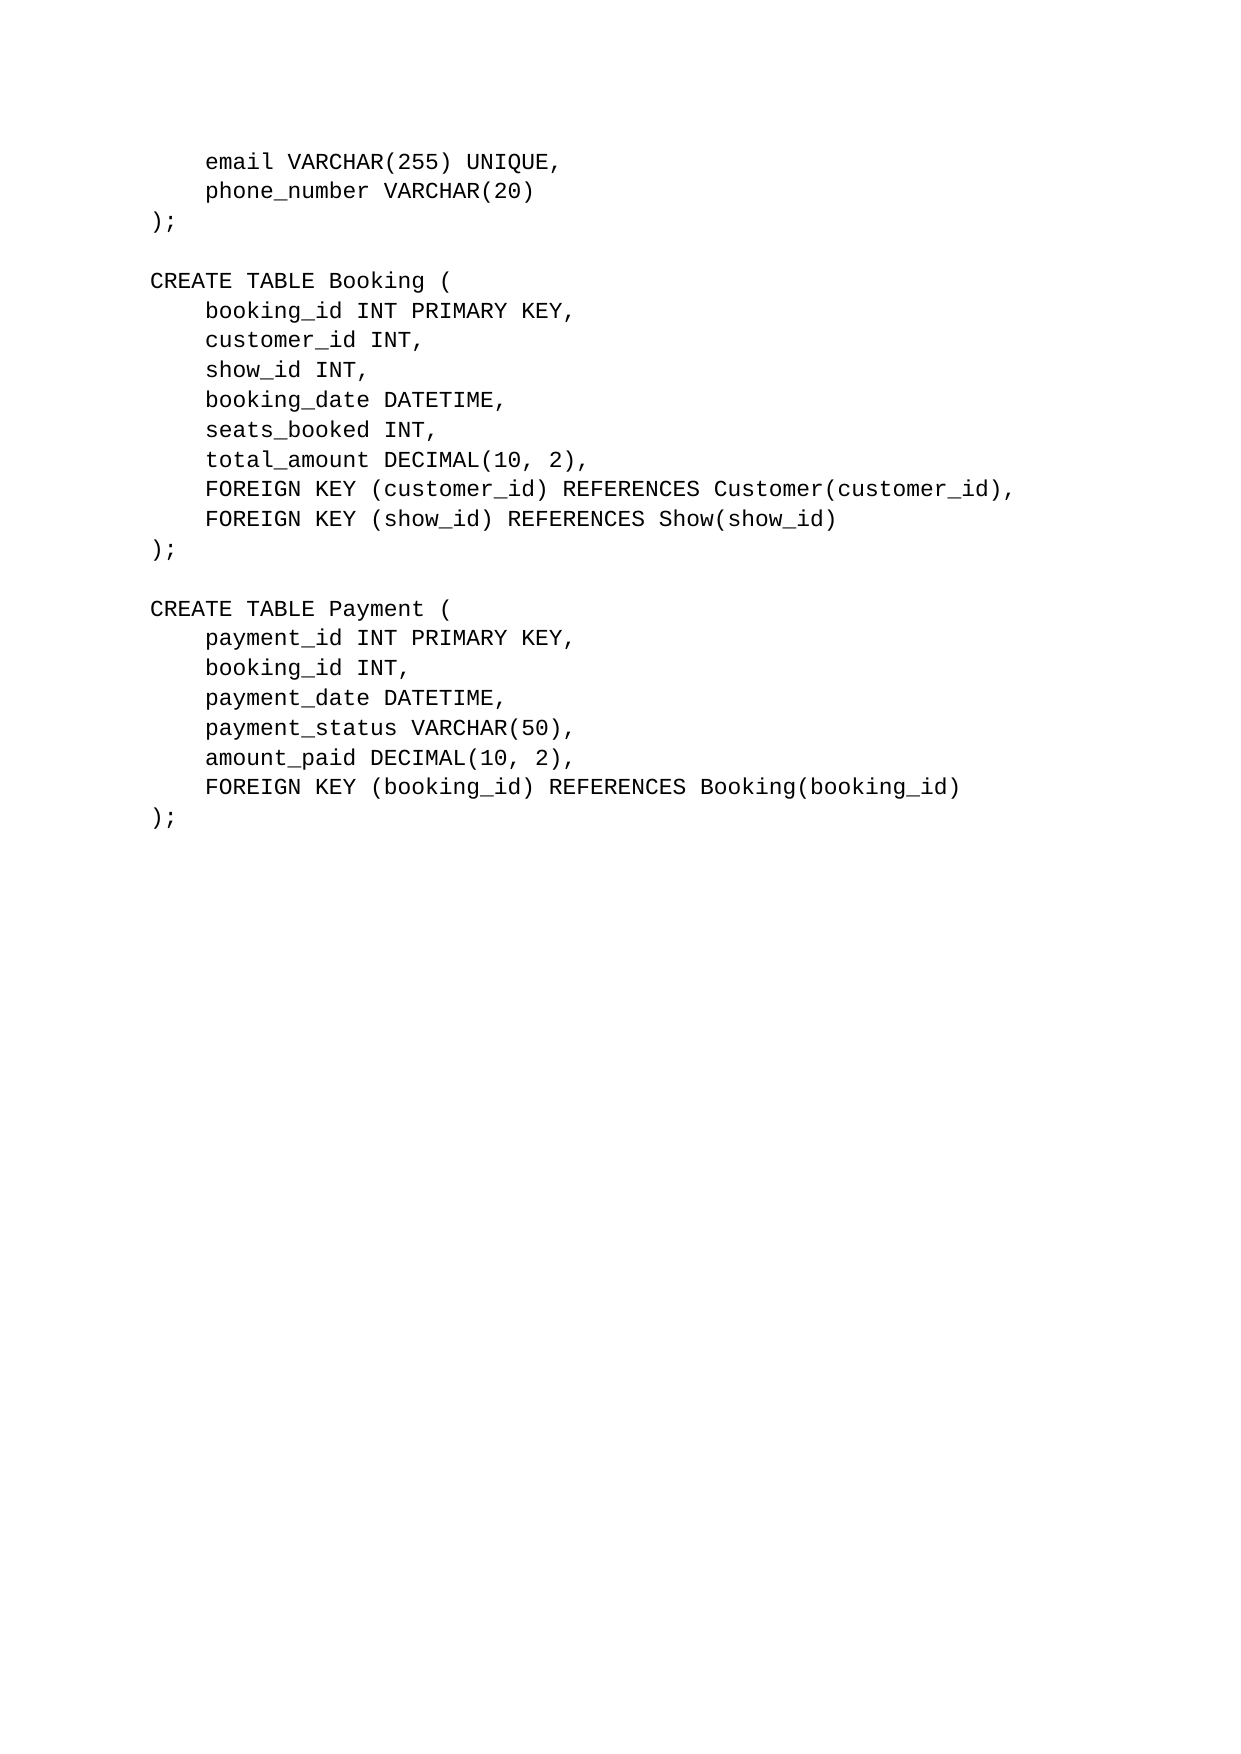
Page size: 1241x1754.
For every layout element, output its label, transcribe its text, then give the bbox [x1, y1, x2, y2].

text show_id INT, [150, 358, 1090, 384]
text phone_number VARCHAR(20) [150, 180, 1090, 206]
text CREATE TABLE Booking ( [150, 269, 1090, 295]
text CREATE TABLE Payment ( [150, 597, 1090, 623]
text payment_status VARCHAR(50), [150, 716, 1090, 742]
text booking_date DATETIME, [150, 388, 1090, 414]
text booking_id INT PRIMARY KEY, [150, 299, 1090, 325]
text ); [150, 537, 1090, 563]
text email VARCHAR(255) UNIQUE, [150, 150, 1090, 176]
text ); [150, 805, 1090, 831]
text FOREIGN KEY (customer_id) REFERENCES Customer(customer_id), [150, 478, 1090, 504]
text FOREIGN KEY (show_id) REFERENCES Show(show_id) [150, 507, 1090, 533]
text payment_id INT PRIMARY KEY, [150, 627, 1090, 653]
text FOREIGN KEY (booking_id) REFERENCES Booking(booking_id) [150, 776, 1090, 802]
text ); [150, 209, 1090, 236]
text booking_id INT, [150, 656, 1090, 682]
text seats_booked INT, [150, 418, 1090, 444]
text payment_date DATETIME, [150, 686, 1090, 712]
text total_amount DECIMAL(10, 2), [150, 448, 1090, 474]
text amount_paid DECIMAL(10, 2), [150, 746, 1090, 772]
text customer_id INT, [150, 329, 1090, 355]
